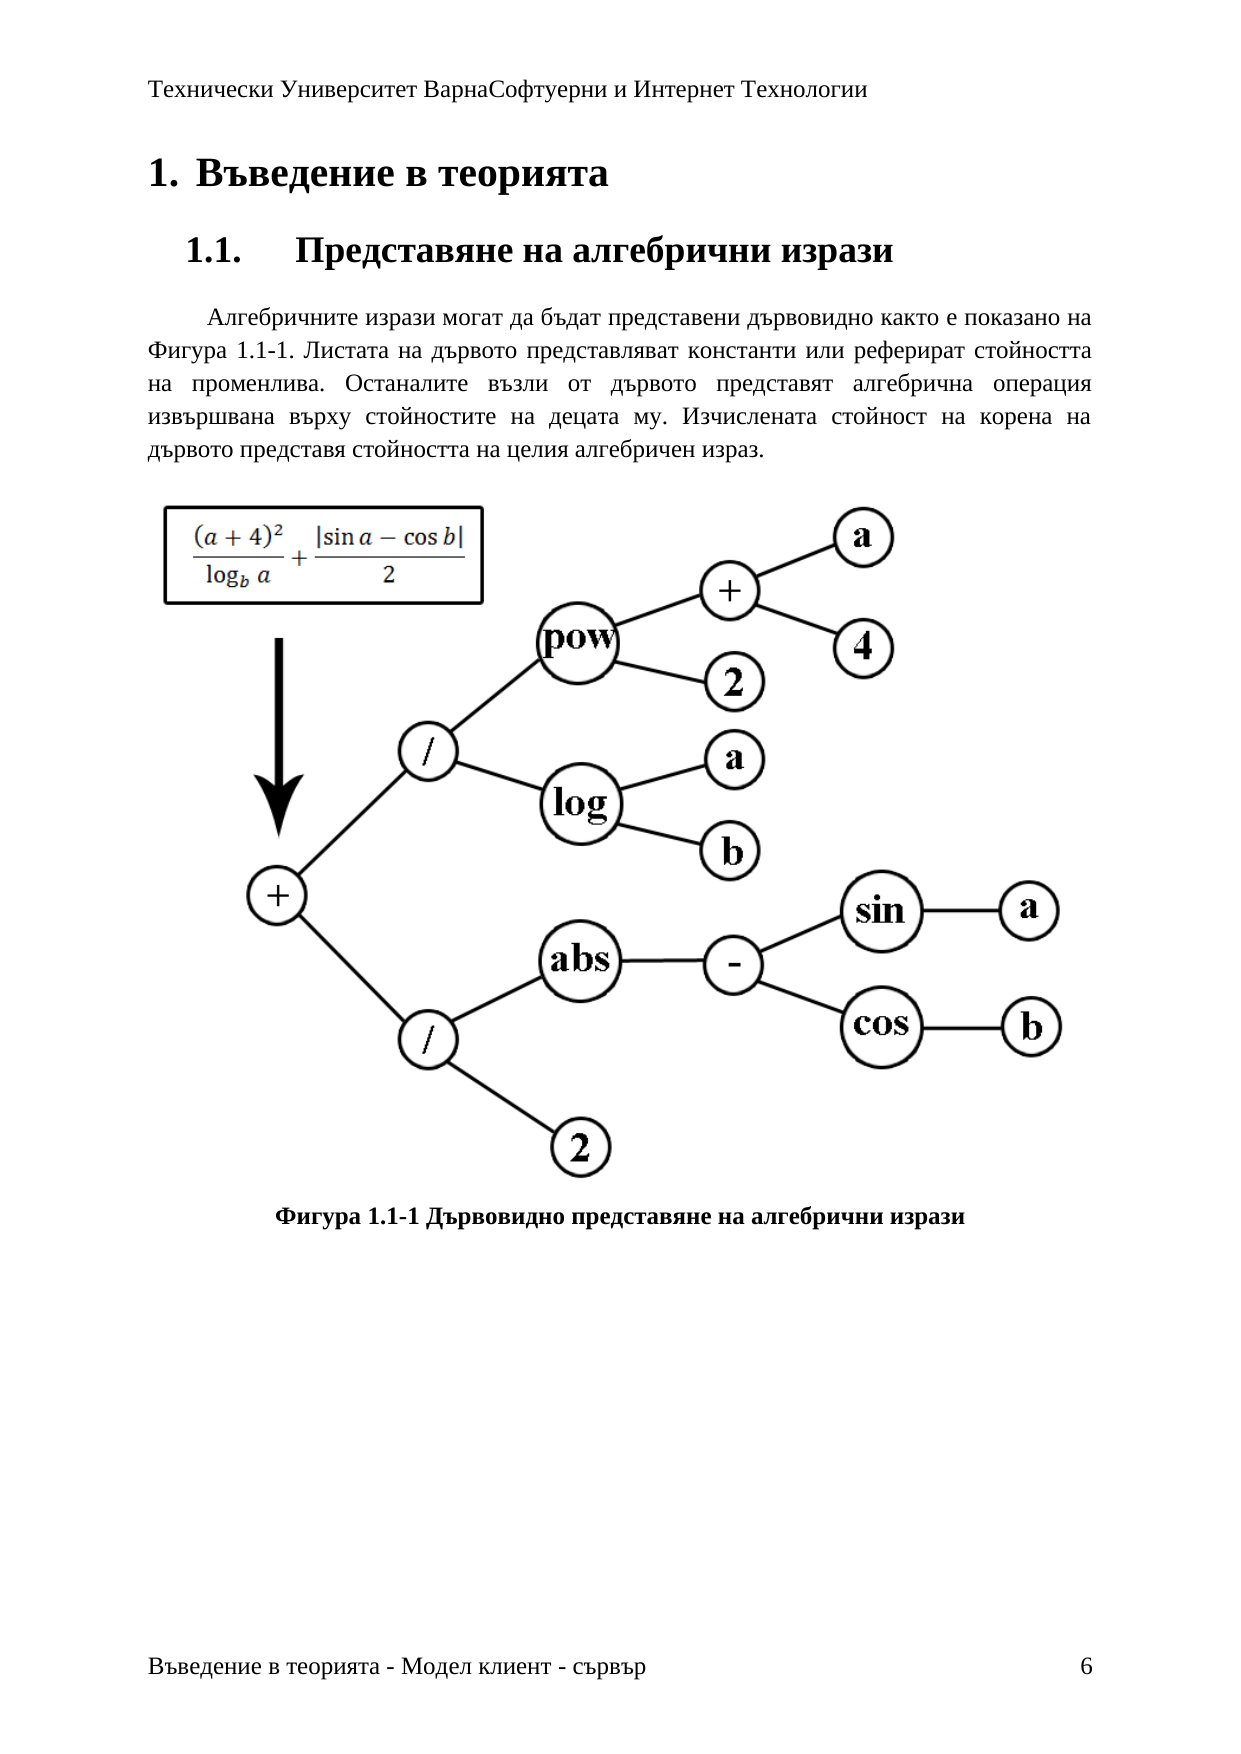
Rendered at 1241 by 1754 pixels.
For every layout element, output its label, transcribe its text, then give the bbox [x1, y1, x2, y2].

subtitle Въведение в теорията [148, 148, 1093, 196]
subtitle Представяне на алгебрични изрази [185, 228, 1093, 271]
text Алгебричните изрази могат да бъдат представени дървовидно както е показано на Фигура 1.1-1. Листата на дървото представляват константи или реферират стойността на променлива. Останалите възли от дървото представят алгебрична операция извършвана върху стойностите на децата му. Изчислената стойност на корена на дървото представя стойността на целия алгебричен израз. [148, 302, 1093, 463]
picture [147, 488, 1093, 1197]
